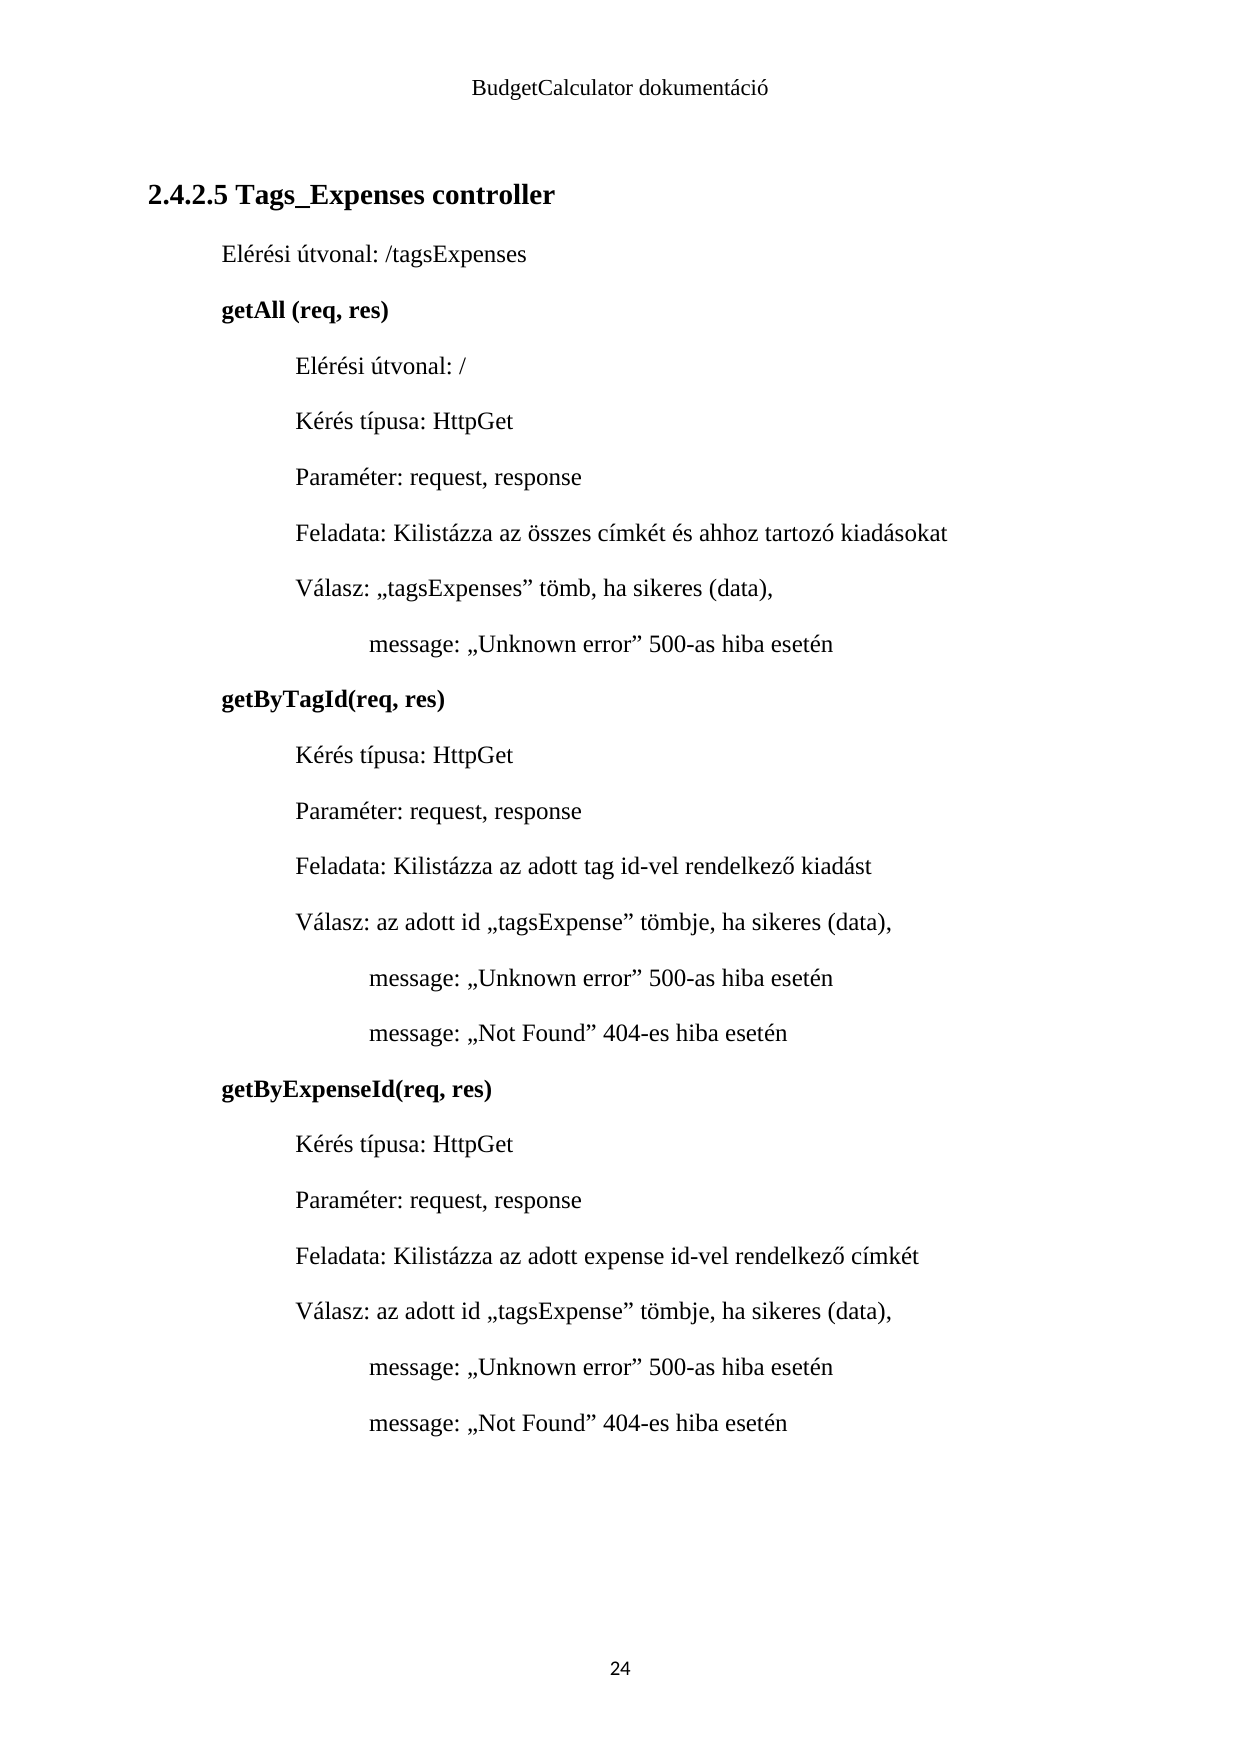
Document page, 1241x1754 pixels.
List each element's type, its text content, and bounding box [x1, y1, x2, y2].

text Feladata: Kilistázza az adott expense id-vel rendelkező címkét [221, 1241, 1093, 1269]
text Feladata: Kilistázza az összes címkét és ahhoz tartozó kiadásokat [221, 518, 1093, 546]
text Válasz: az adott id „tagsExpense” tömbje, ha sikeres (data), [221, 1296, 1093, 1325]
text Elérési útvonal: / [221, 351, 1093, 379]
text Paraméter: request, response [221, 1185, 1093, 1214]
text message: „Not Found” 404-es hiba esetén [295, 1018, 1093, 1047]
text message: „Unknown error” 500-as hiba esetén [221, 963, 1093, 991]
text Válasz: „tagsExpenses” tömb, ha sikeres (data), [221, 573, 1093, 602]
text Kérés típusa: HttpGet [221, 740, 1093, 769]
text message: „Unknown error” 500-as hiba esetén [221, 1352, 1093, 1381]
text getByTagId(req, res) [148, 684, 1093, 713]
text message: „Unknown error” 500-as hiba esetén [221, 629, 1093, 658]
text getAll (req, res) [148, 295, 1093, 324]
text getByExpenseId(req, res) [148, 1074, 1093, 1103]
text Elérési útvonal: /tagsExpenses [148, 239, 1093, 268]
text Válasz: az adott id „tagsExpense” tömbje, ha sikeres (data), [221, 907, 1093, 936]
text Paraméter: request, response [221, 462, 1093, 491]
text Feladata: Kilistázza az adott tag id-vel rendelkező kiadást [221, 851, 1093, 880]
text Kérés típusa: HttpGet [221, 406, 1093, 435]
subtitle 2.4.2.5 Tags_Expenses controller [148, 177, 1093, 210]
text message: „Not Found” 404-es hiba esetén [295, 1408, 1093, 1436]
text Kérés típusa: HttpGet [221, 1129, 1093, 1158]
text Paraméter: request, response [221, 796, 1093, 824]
